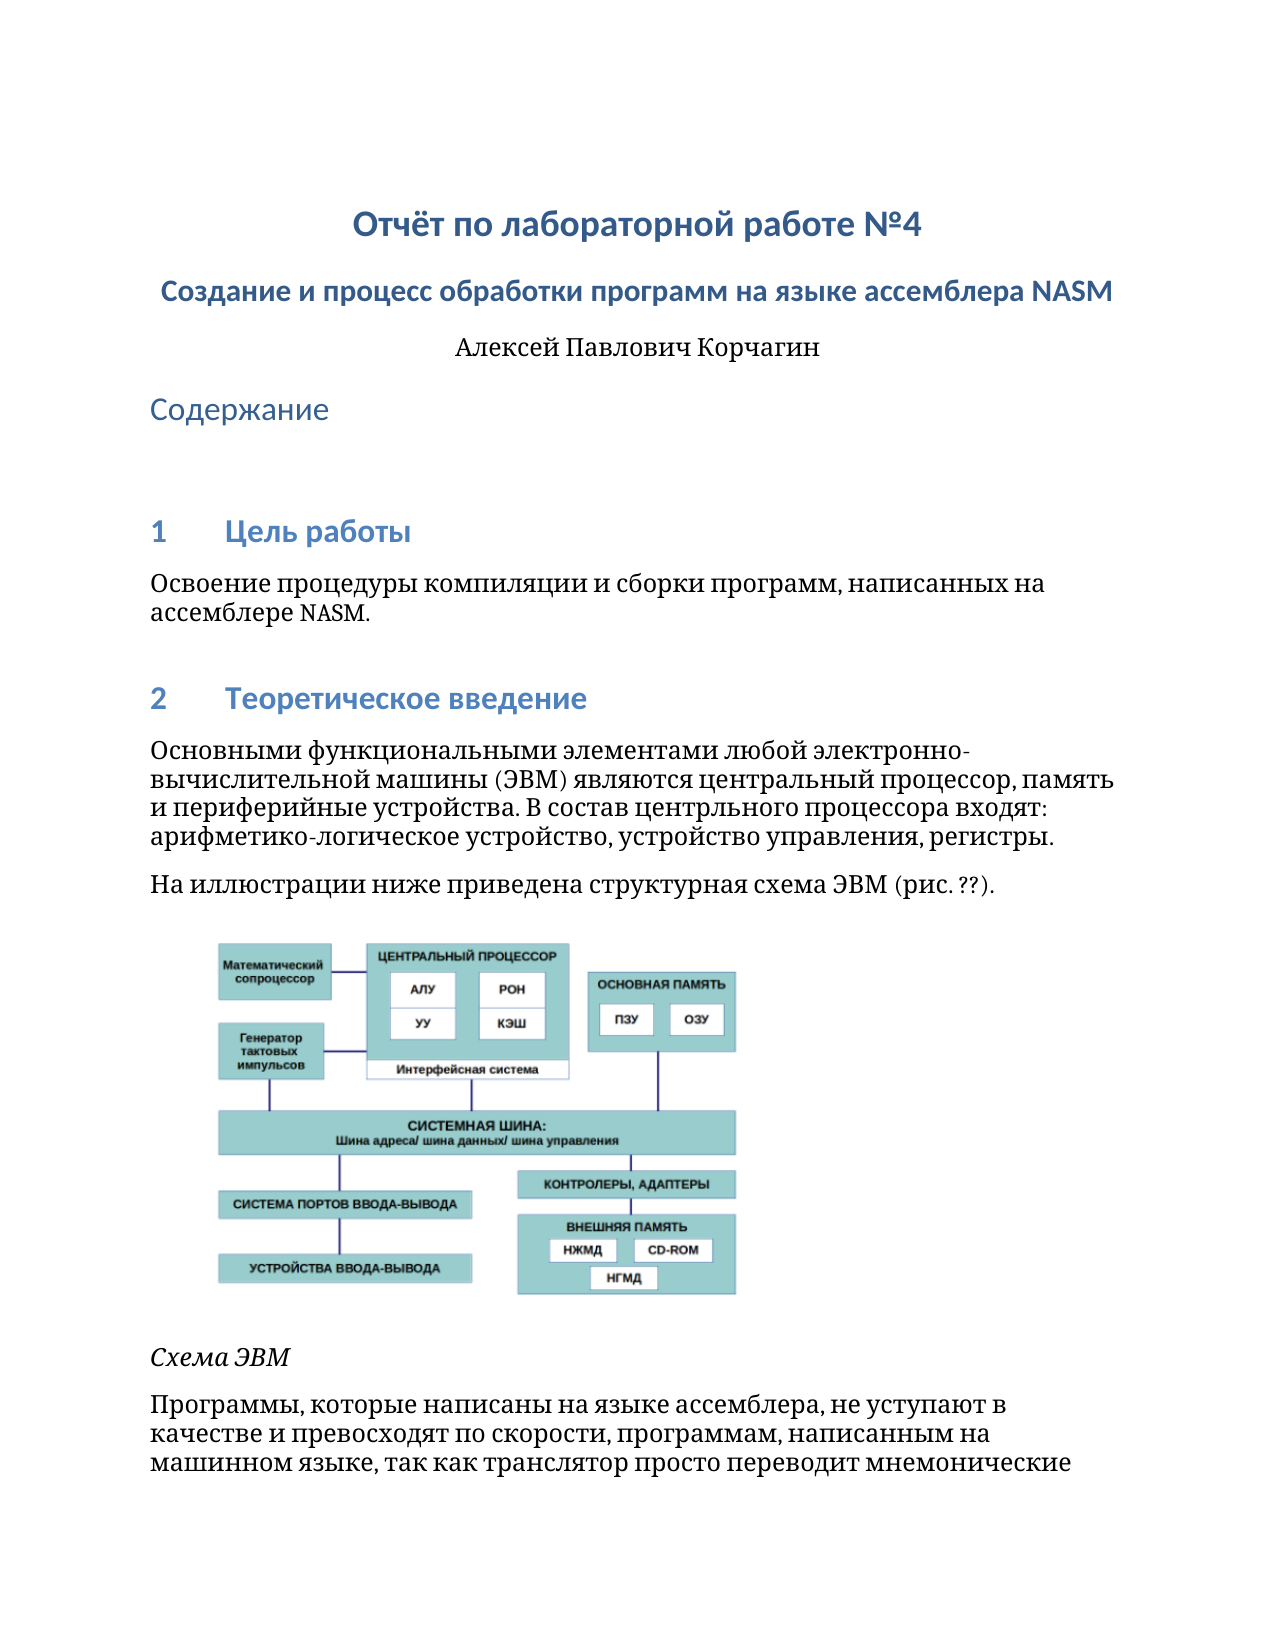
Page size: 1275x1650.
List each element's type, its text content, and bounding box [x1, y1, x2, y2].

text На иллюстрации ниже приведена структурная схема ЭВМ (рис. ??). [150, 871, 1125, 899]
subtitle 2 Теоретическое введение [150, 677, 1125, 718]
subtitle Создание и процесс обработки программ на языке ассемблера NASM [150, 271, 1125, 309]
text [150, 1391, 1125, 1477]
subtitle 1 Цель работы [150, 510, 1125, 551]
picture [168, 918, 782, 1323]
text Основными функциональными элементами любой электронно-вычислительной машины (ЭВМ) являются центральный процессор, память и периферийные устройства. В состав центрльного процессора входят: арифметико-логическое устройство, устройство управления, регистры. [150, 737, 1125, 852]
text Схема ЭВМ [150, 1344, 1125, 1372]
text Алексей Павлович Корчагин [150, 334, 1125, 363]
text Освоение процедуры компиляции и сборки программ, написанных на ассемблере NASM. [150, 570, 1125, 627]
title Отчёт по лабораторной работе №4 [150, 200, 1125, 246]
